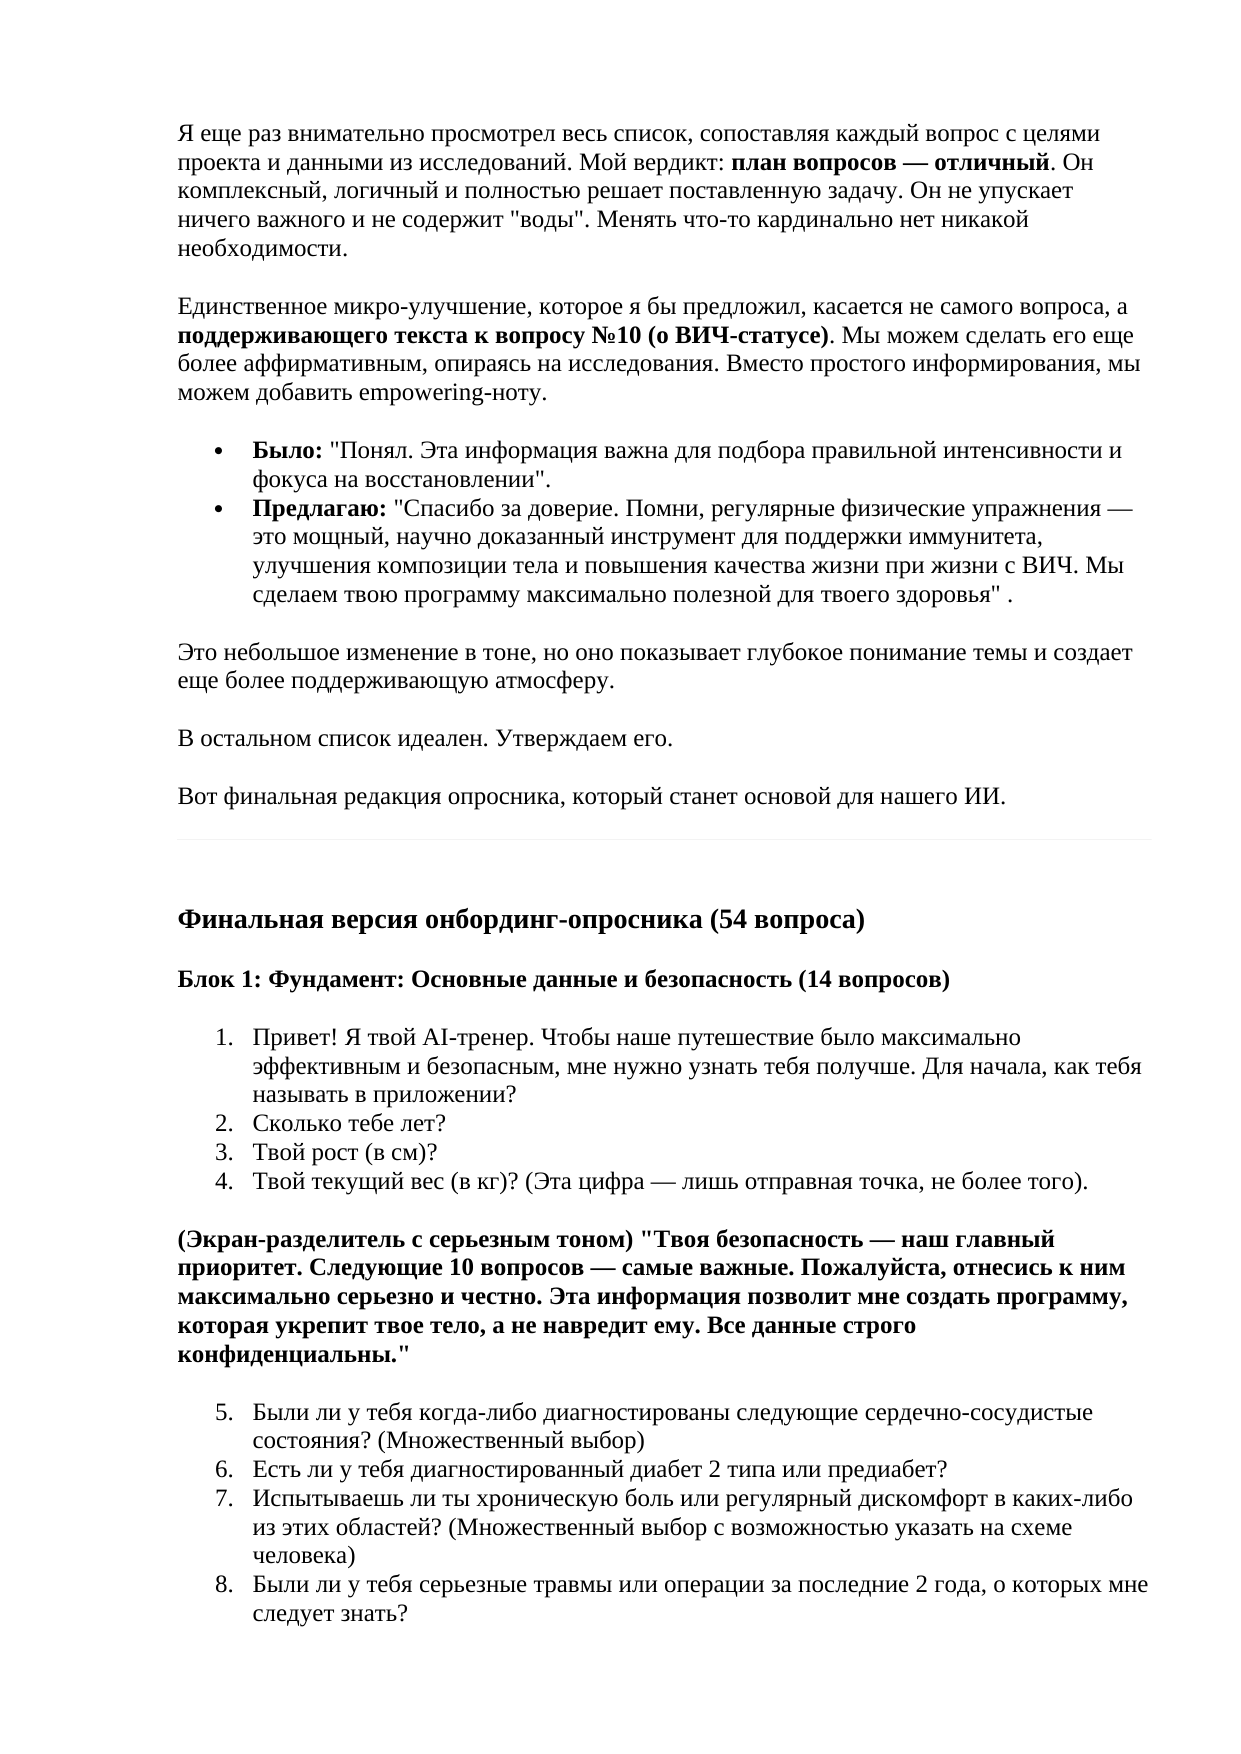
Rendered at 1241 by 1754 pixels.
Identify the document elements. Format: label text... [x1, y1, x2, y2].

list Было: "Понял. Эта информация важна для подбора правильной интенсивности и фокуса на восстановлении". [215, 435, 1152, 493]
text Вот финальная редакция опросника, который станет основой для нашего ИИ. [177, 781, 1152, 810]
list Привет! Я твой AI-тренер. Чтобы наше путешествие было максимально эффективным и безопасным, мне нужно узнать тебя получше. Для начала, как тебя называть в приложении? [215, 1022, 1152, 1108]
text Блок 1: Фундамент: Основные данные и безопасность (14 вопросов) [177, 964, 1152, 993]
text Финальная версия онбординг-опросника (54 вопроса) [177, 903, 1152, 935]
text (Экран-разделитель с серьезным тоном) "Твоя безопасность — наш главный приоритет. Следующие 10 вопросов — самые важные. Пожалуйста, отнесись к ним максимально серьезно и честно. Эта информация позволит мне создать программу, которая укрепит твое тело, а не навредит ему. Все данные строго конфиденциальны." [177, 1224, 1152, 1367]
text В остальном список идеален. Утверждаем его. [177, 723, 1152, 752]
list Есть ли у тебя диагностированный диабет 2 типа или предиабет? [215, 1454, 1152, 1483]
text Это небольшое изменение в тоне, но оно показывает глубокое понимание темы и создает еще более поддерживающую атмосферу. [177, 637, 1152, 694]
list Были ли у тебя серьезные травмы или операции за последние 2 года, о которых мне следует знать? [215, 1569, 1152, 1627]
list Твой текущий вес (в кг)? (Эта цифра — лишь отправная точка, не более того). [215, 1166, 1152, 1194]
list Твой рост (в см)? [215, 1137, 1152, 1166]
text Единственное микро-улучшение, которое я бы предложил, касается не самого вопроса, а поддерживающего текста к вопросу №10 (о ВИЧ-статусе). Мы можем сделать его еще более аффирмативным, опираясь на исследования. Вместо простого информирования, мы можем добавить empowering-ноту. [177, 291, 1152, 406]
list Сколько тебе лет? [215, 1108, 1152, 1137]
list Были ли у тебя когда-либо диагностированы следующие сердечно-сосудистые состояния? (Множественный выбор) [215, 1397, 1152, 1454]
list Предлагаю: "Спасибо за доверие. Помни, регулярные физические упражнения — это мощный, научно доказанный инструмент для поддержки иммунитета, улучшения композиции тела и повышения качества жизни при жизни с ВИЧ. Мы сделаем твою программу максимально полезной для твоего здоровья" . [215, 493, 1152, 608]
list Испытываешь ли ты хроническую боль или регулярный дискомфорт в каких-либо из этих областей? (Множественный выбор с возможностью указать на схеме человека) [215, 1483, 1152, 1569]
text Я еще раз внимательно просмотрел весь список, сопоставляя каждый вопрос с целями проекта и данными из исследований. Мой вердикт: план вопросов — отличный. Он комплексный, логичный и полностью решает поставленную задачу. Он не упускает ничего важного и не содержит "воды". Менять что-то кардинально нет никакой необходимости. [177, 118, 1152, 262]
